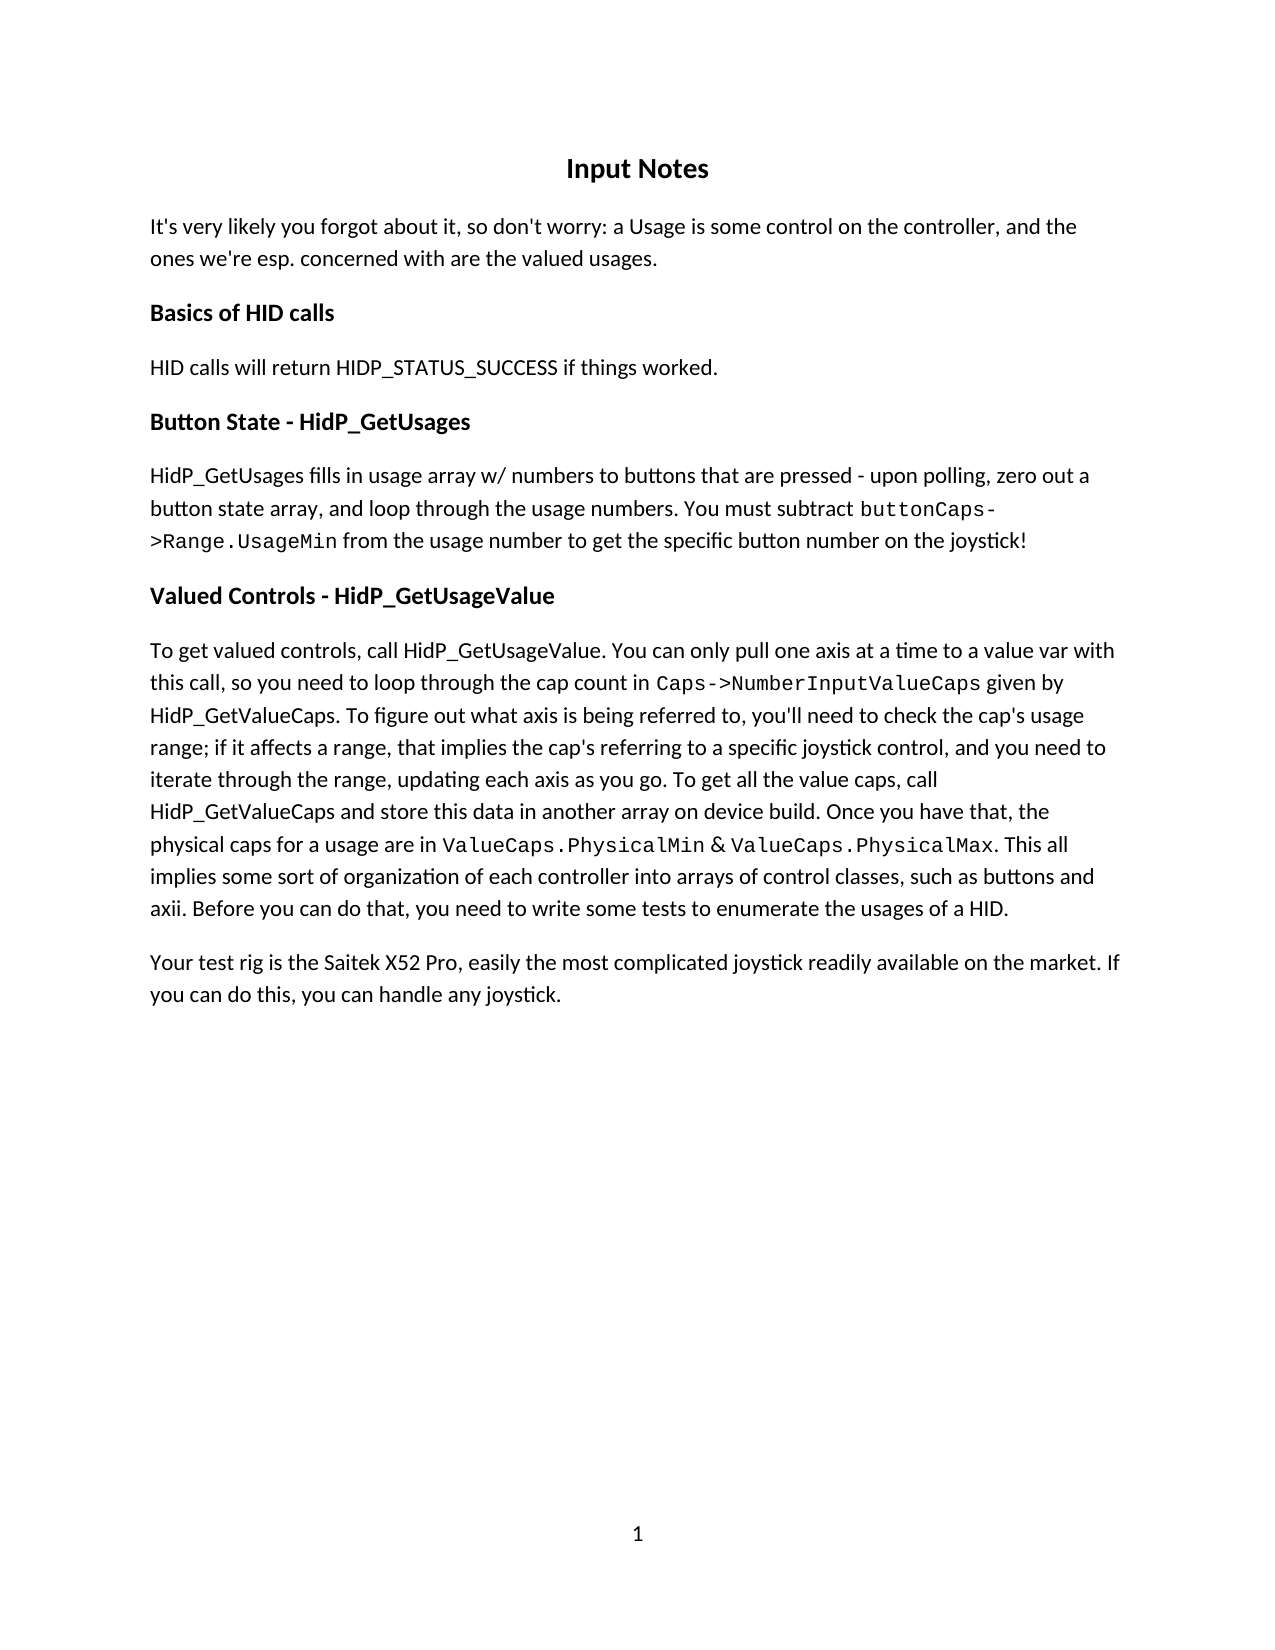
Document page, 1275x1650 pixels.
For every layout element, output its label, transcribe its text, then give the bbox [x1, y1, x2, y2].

text Basics of HID calls [150, 297, 1125, 327]
text Your test rig is the Saitek X52 Pro, easily the most complicated joystick readily available on the market. If you can do this, you can handle any joystick. [150, 948, 1125, 1008]
text To get valued controls, call HidP_GetUsageValue. You can only pull one axis at a time to a value var with this call, so you need to loop through the cap count in Caps->NumberInputValueCaps given by HidP_GetValueCaps. To figure out what axis is being referred to, you'll need to check the cap's usage range; if it affects a range, that implies the cap's referring to a specific joystick control, and you need to iterate through the range, updating each axis as you go. To get all the value caps, call HidP_GetValueCaps and store this data in another array on device build. Once you have that, the physical caps for a usage are in ValueCaps.PhysicalMin & ValueCaps.PhysicalMax. This all implies some sort of organization of each controller into arrays of control classes, such as buttons and axii. Before you can do that, you need to write some tests to enumerate the usages of a HID. [150, 636, 1125, 923]
text HID calls will return HIDP_STATUS_SUCCESS if things worked. [150, 353, 1125, 381]
text Button State - HidP_GetUsages [150, 406, 1125, 436]
text Valued Controls - HidP_GetUsageValue [150, 580, 1125, 611]
text It's very likely you forgot about it, so don't worry: a Usage is some control on the controller, and the ones we're esp. concerned with are the valued usages. [150, 212, 1125, 272]
text HidP_GetUsages fills in usage array w/ numbers to buttons that are pressed - upon polling, zero out a button state array, and loop through the usage numbers. You must subtract buttonCaps->Range.UsageMin from the usage number to get the specific button number on the joystick! [150, 462, 1125, 555]
text Input Notes [150, 150, 1125, 186]
